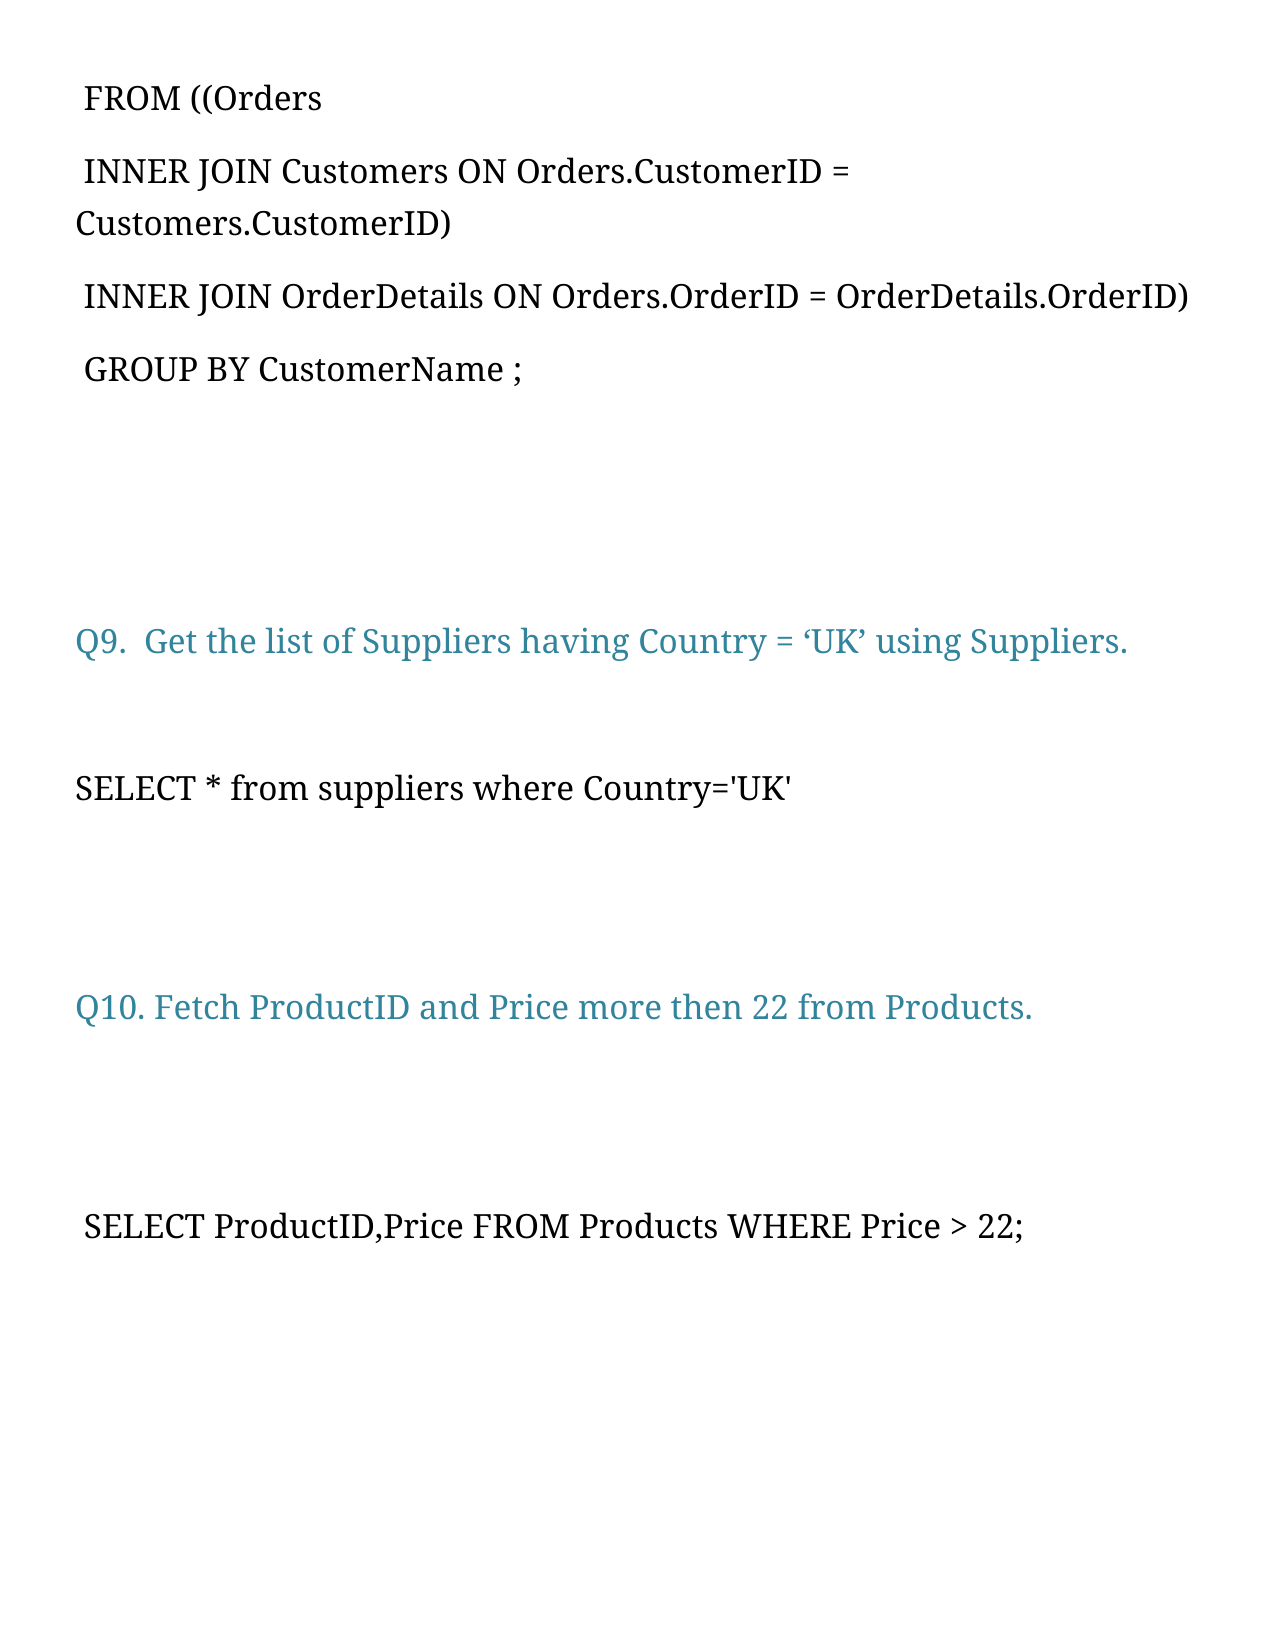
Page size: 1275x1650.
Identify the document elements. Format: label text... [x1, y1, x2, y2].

text FROM ((Orders [75, 75, 1200, 120]
text GROUP BY CustomerName ; [75, 346, 1200, 392]
text SELECT * from suppliers where Country='UK' [75, 764, 1200, 810]
text Q9. Get the list of Suppliers having Country = ‘UK’ using Suppliers. [75, 618, 1200, 664]
text Q10. Fetch ProductID and Price more then 22 from Products. [75, 983, 1200, 1029]
text SELECT ProductID,Price FROM Products WHERE Price > 22; [75, 1202, 1200, 1248]
text INNER JOIN OrderDetails ON Orders.OrderID = OrderDetails.OrderID) [75, 273, 1200, 319]
text INNER JOIN Customers ON Orders.CustomerID = Customers.CustomerID) [75, 148, 1200, 246]
